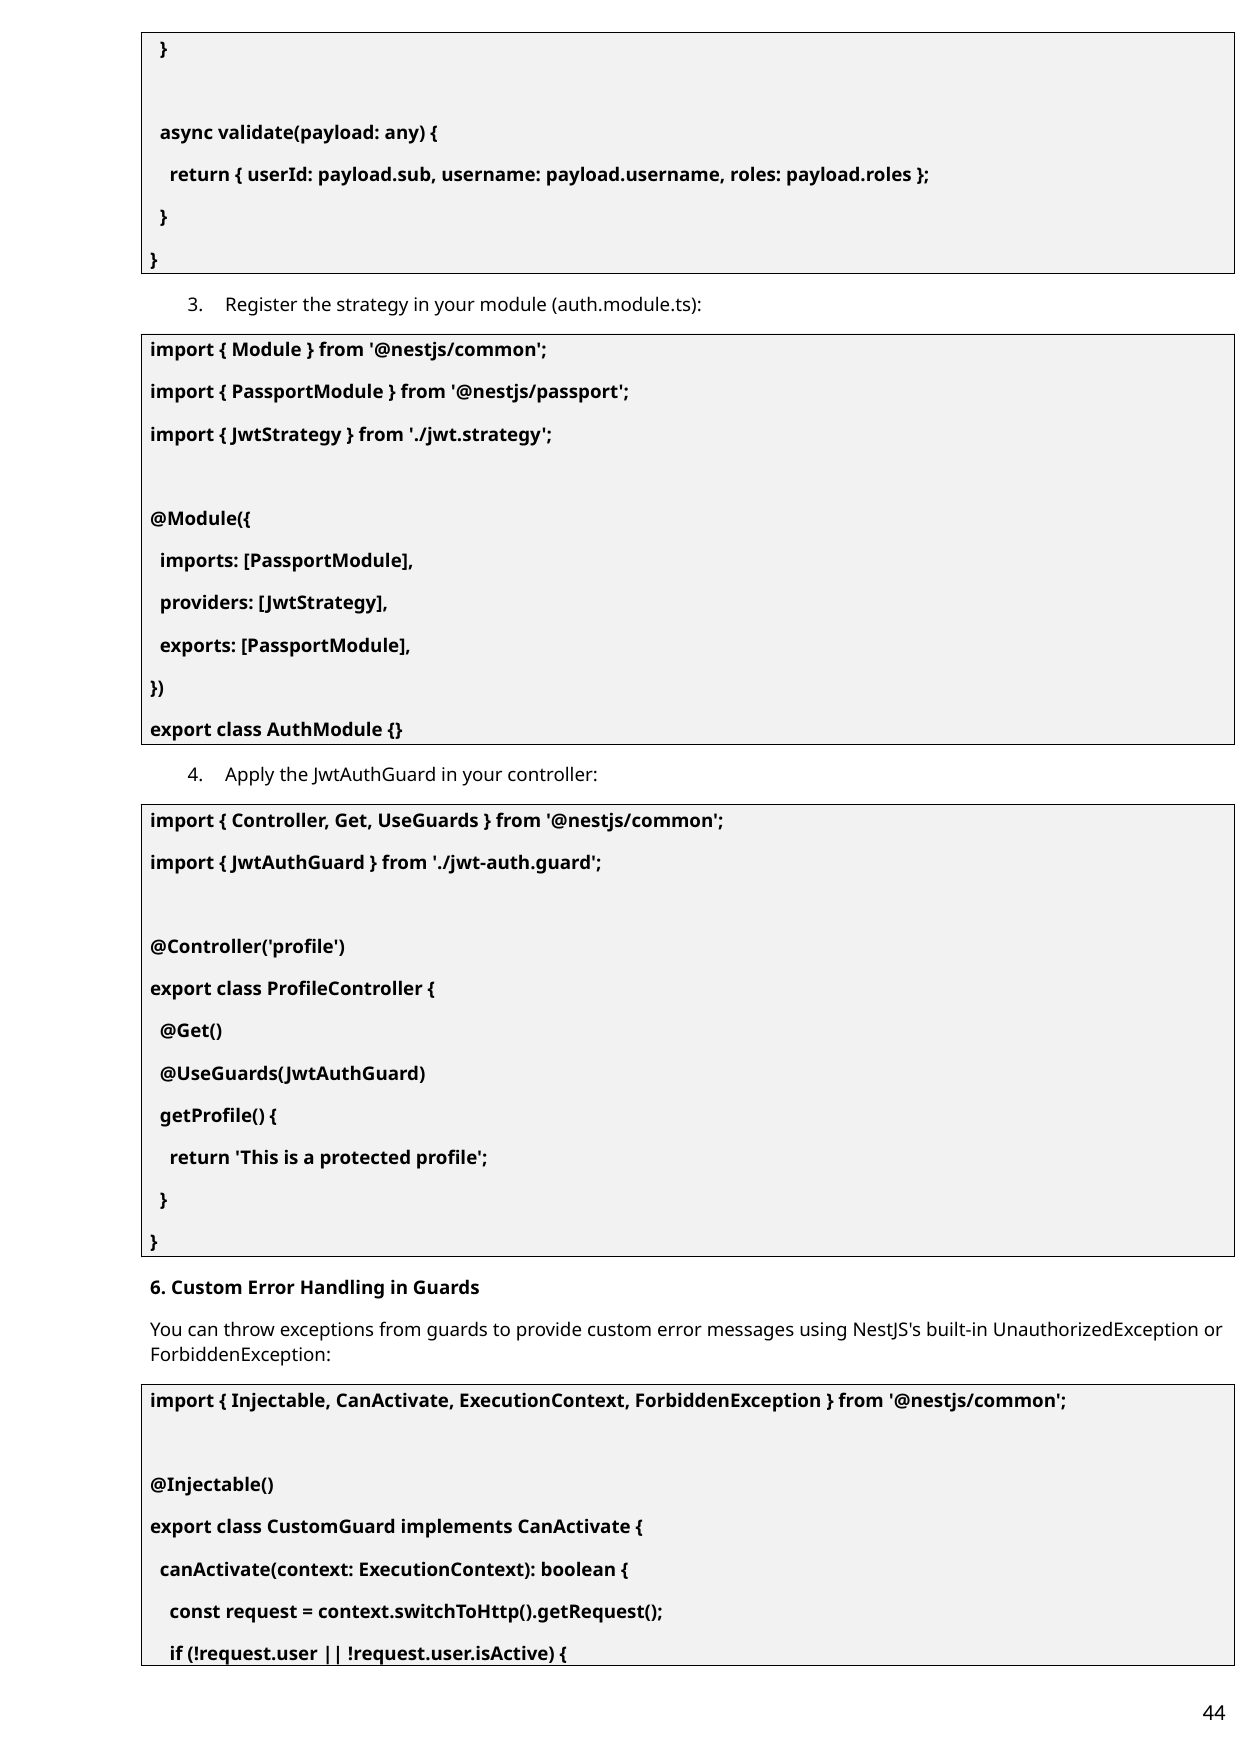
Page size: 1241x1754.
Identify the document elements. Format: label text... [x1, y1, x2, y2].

text } [142, 243, 1234, 273]
text return 'This is a protected profile'; [142, 1141, 1234, 1170]
text export class CustomGuard implements CanActivate { [142, 1511, 1234, 1539]
text const request = context.switchToHttp().getRequest(); [142, 1595, 1234, 1623]
text } [142, 1183, 1234, 1212]
text providers: [JwtStrategy], [142, 587, 1234, 615]
text export class ProfileController { [142, 972, 1234, 1001]
text import { JwtStrategy } from './jwt.strategy'; [142, 418, 1234, 446]
text import { JwtAuthGuard } from './jwt-auth.guard'; [142, 846, 1234, 874]
list Register the strategy in your module (auth.module.ts): [187, 291, 1225, 317]
text } [142, 33, 1234, 61]
text canActivate(context: ExecutionContext): boolean { [142, 1553, 1234, 1581]
text import { PassportModule } from '@nestjs/passport'; [142, 376, 1234, 404]
text import { Module } from '@nestjs/common'; [142, 335, 1234, 362]
text @Get() [142, 1015, 1234, 1043]
text async validate(payload: any) { [142, 116, 1234, 145]
text import { Injectable, CanActivate, ExecutionContext, ForbiddenException } from '@nestjs/common'; [142, 1385, 1234, 1413]
text import { Controller, Get, UseGuards } from '@nestjs/common'; [142, 805, 1234, 832]
text return { userId: payload.sub, username: payload.username, roles: payload.roles }; [142, 158, 1234, 187]
text } [142, 1226, 1234, 1256]
text @Injectable() [142, 1468, 1234, 1497]
text if (!request.user || !request.user.isActive) { [142, 1637, 1234, 1665]
text You can throw exceptions from guards to provide custom error messages using NestJS's built-in UnauthorizedException or ForbiddenException: [150, 1316, 1225, 1367]
list Apply the JwtAuthGuard in your controller: [187, 762, 1225, 787]
text @Controller('profile') [142, 930, 1234, 959]
text getProfile() { [142, 1099, 1234, 1128]
text }) [142, 671, 1234, 699]
text 6. Custom Error Handling in Guards [150, 1274, 1225, 1299]
text @UseGuards(JwtAuthGuard) [142, 1057, 1234, 1086]
text @Module({ [142, 502, 1234, 531]
text export class AuthModule {} [142, 713, 1234, 744]
text imports: [PassportModule], [142, 544, 1234, 573]
text exports: [PassportModule], [142, 629, 1234, 657]
text } [142, 201, 1234, 229]
